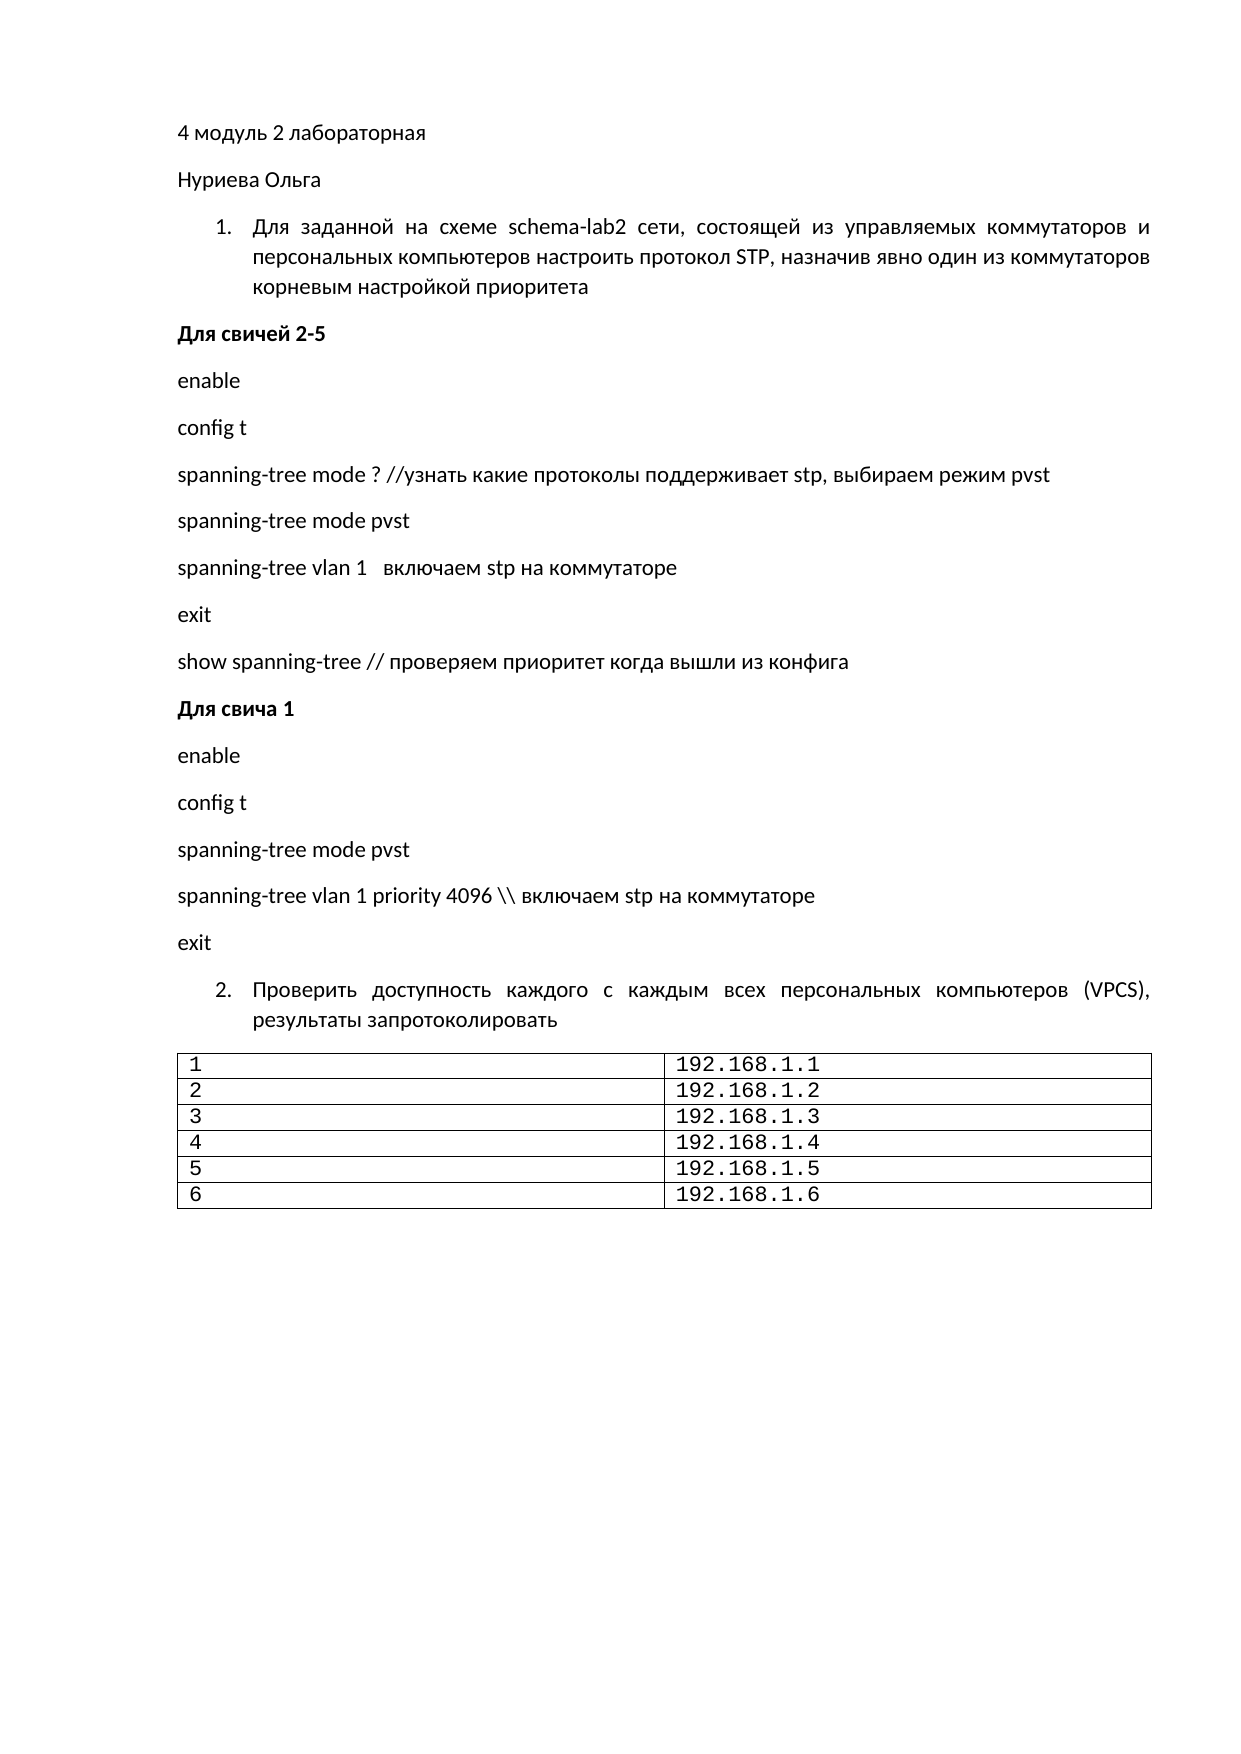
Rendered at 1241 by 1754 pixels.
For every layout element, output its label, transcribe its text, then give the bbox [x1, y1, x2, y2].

table_cell 192.168.1.2 [665, 1079, 1151, 1104]
list Проверить доступность каждого с каждым всех персональных компьютеров (VPCS), результаты запротоколировать [215, 975, 1152, 1034]
table_header 1 [178, 1054, 664, 1078]
table_cell 4 [178, 1131, 664, 1156]
text enable [177, 741, 1152, 769]
text Для свичей 2-5 [177, 319, 1152, 347]
text config t [177, 788, 1152, 816]
table_header 192.168.1.1 [665, 1054, 1151, 1078]
table_cell 2 [178, 1079, 664, 1104]
table_cell 6 [178, 1183, 664, 1207]
text spanning-tree vlan 1 priority 4096 \\ включаем stp на коммутаторе [177, 882, 1152, 910]
table_cell 192.168.1.3 [665, 1105, 1151, 1130]
text Нуриева Ольга [177, 165, 1152, 193]
text show spanning-tree // проверяем приоритет когда вышли из конфига [177, 647, 1152, 675]
table_cell 5 [178, 1157, 664, 1182]
table_cell 192.168.1.4 [665, 1131, 1151, 1156]
text exit [177, 600, 1152, 628]
text spanning-tree mode ? //узнать какие протоколы поддерживает stp, выбираем режим pvst [177, 460, 1152, 488]
text 4 модуль 2 лабораторная [177, 118, 1152, 146]
text config t [177, 413, 1152, 441]
table_cell 3 [178, 1105, 664, 1130]
list Для заданной на схеме schema-lab2 сети, состоящей из управляемых коммутаторов и персональных компьютеров настроить протокол STP, назначив явно один из коммутаторов корневым настройкой приоритета [215, 212, 1152, 300]
text spanning-tree vlan 1 включаем stp на коммутаторе [177, 553, 1152, 582]
table_cell 192.168.1.6 [665, 1183, 1151, 1207]
text Для свича 1 [177, 694, 1152, 722]
text enable [177, 366, 1152, 394]
text spanning-tree mode pvst [177, 507, 1152, 535]
text spanning-tree mode pvst [177, 835, 1152, 863]
text exit [177, 928, 1152, 957]
table_cell 192.168.1.5 [665, 1157, 1151, 1182]
